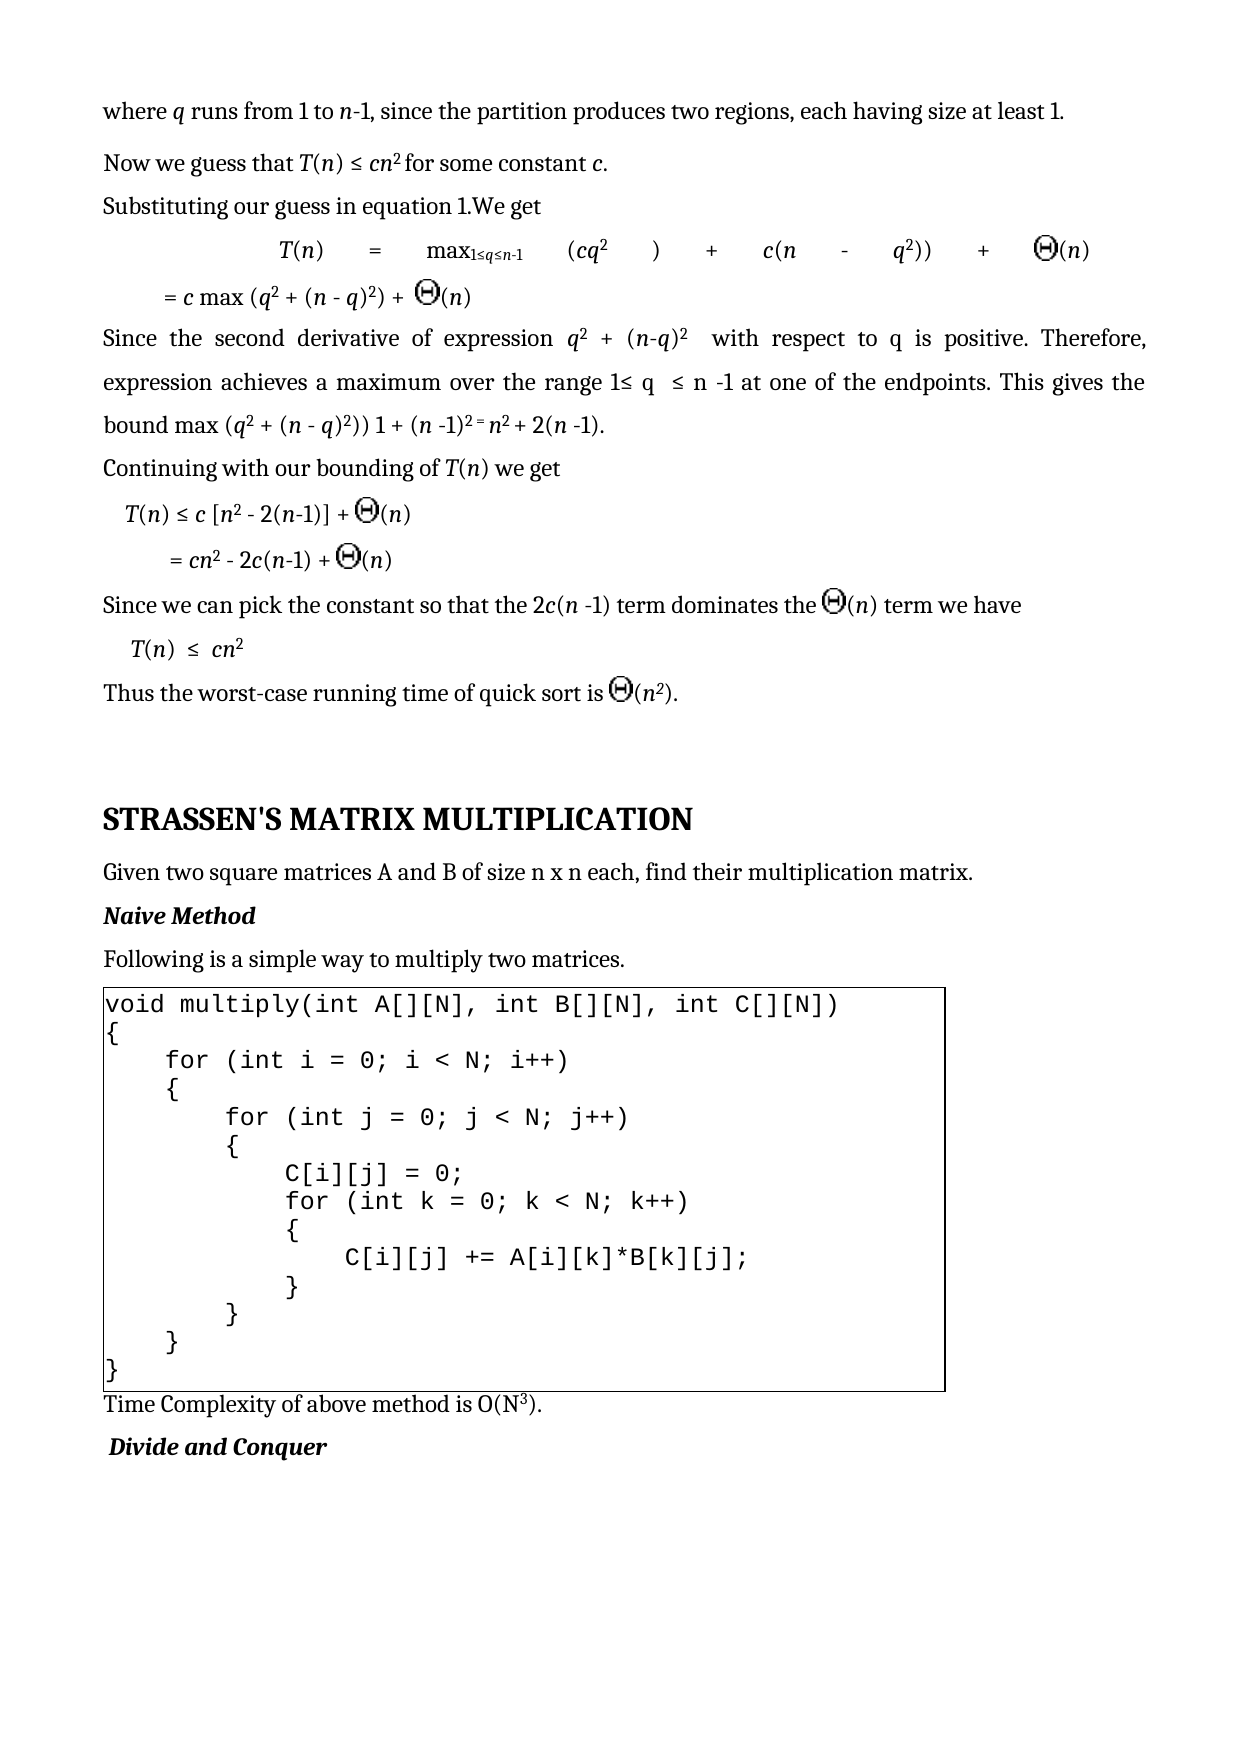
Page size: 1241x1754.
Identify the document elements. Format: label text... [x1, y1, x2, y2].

text Continuing with our bounding of T(n) we get [103, 454, 589, 482]
text { [224, 1133, 1155, 1160]
text = cn2 - 2c(n-1) + (n) [103, 544, 413, 575]
text STRASSEN'S MATRIX MULTIPLICATION [103, 800, 712, 838]
text } [104, 1357, 1155, 1384]
picture [355, 497, 379, 523]
text { [164, 1076, 1155, 1103]
text for (int i = 0; i < N; i++) [164, 1048, 1155, 1076]
text { [104, 1020, 124, 1047]
text C[i][j] = 0; [284, 1160, 1155, 1189]
picture [822, 588, 846, 614]
text Since the second derivative of expression q2 + (n-q)2 with respect to q is positive. Therefore, expression achieves a maximum over the range 1≤ q ≤ n -1 at one of the endpoints. This gives the bound max (q2 + (n - q)2)) 1 + (n -1)2 = n2 + 2(n -1). [103, 324, 1148, 439]
text Following is a simple way to multiply two matrices. [103, 945, 665, 974]
text { [284, 1217, 1155, 1244]
text } [224, 1302, 1155, 1329]
text Naive Method [103, 902, 266, 930]
text C[i][j] += A[i][k]*B[k][j]; [344, 1245, 1155, 1273]
text Since we can pick the constant so that the 2c(n -1) term dominates the (n) term we have [103, 588, 1075, 620]
text for (int j = 0; j < N; j++) [224, 1104, 1155, 1133]
text void multiply(int A[][N], int B[][N], int C[][N]) [104, 991, 844, 1020]
text Now we guess that T(n) ≤ cn2 for some constant c. Substituting our guess in equation 1.We get [103, 149, 641, 221]
text = c max (q2 + (n - q)2) + (n) [103, 280, 488, 311]
text T(n) ≤ c [n2 - 2(n-1)] + (n) [103, 497, 434, 529]
text } [284, 1273, 1155, 1302]
text for (int k = 0; k < N; k++) [284, 1189, 1155, 1217]
text T(n) ≤ cn2 [103, 634, 257, 663]
text where q runs from 1 to n-1, since the partition produces two regions, each having size at least 1. [103, 97, 1131, 125]
picture [1034, 235, 1058, 261]
picture [609, 676, 633, 702]
text Given two square matrices A and B of size n x n each, find their multiplication matrix. [103, 858, 1022, 887]
text } [164, 1329, 1155, 1357]
text Time Complexity of above method is O(N3). [103, 1389, 1155, 1418]
text Thus the worst-case running time of quick sort is (n2). [103, 677, 712, 708]
picture [415, 279, 440, 305]
text Divide and Conquer [103, 1433, 1155, 1462]
text T(n) = max1≤q≤n-1 (cq2 ) + c(n - q2)) + (n) [103, 235, 1148, 267]
picture [336, 543, 361, 569]
